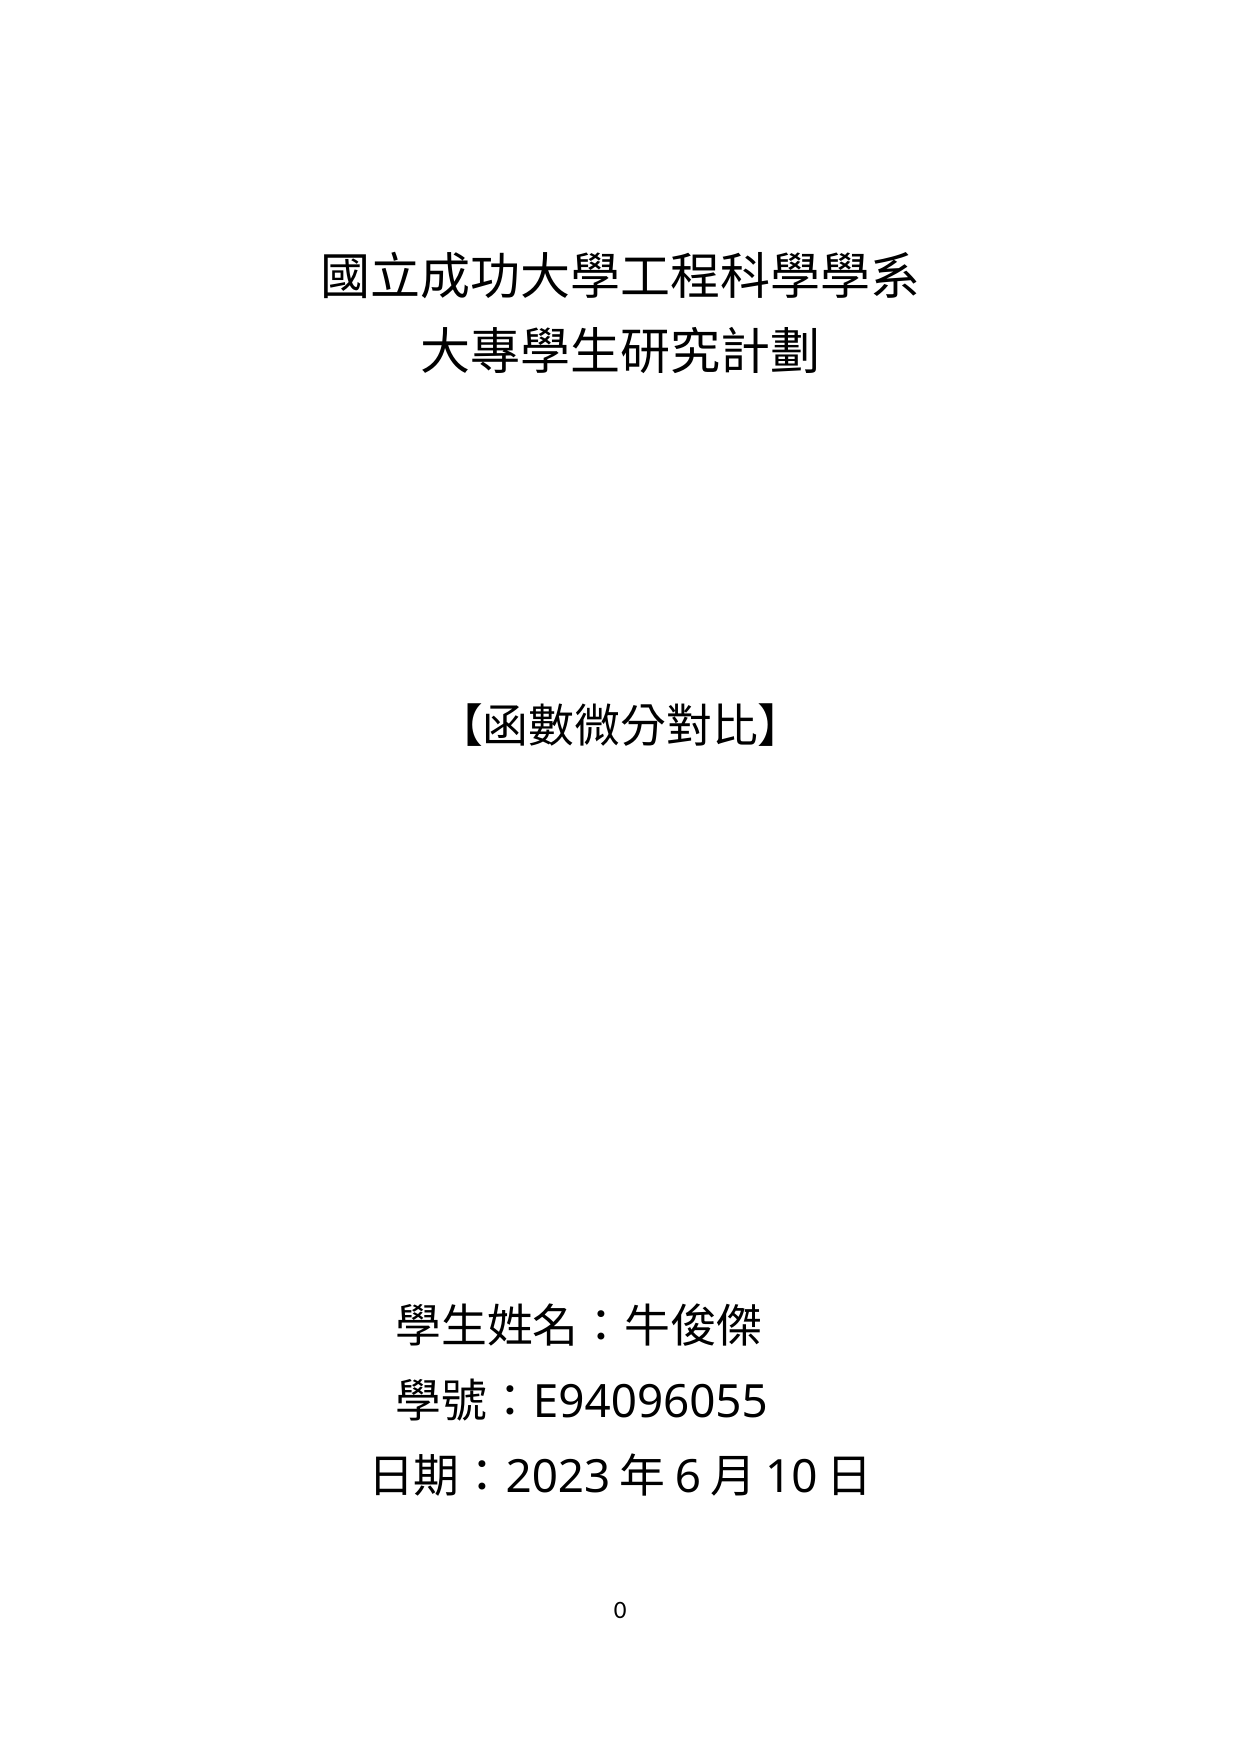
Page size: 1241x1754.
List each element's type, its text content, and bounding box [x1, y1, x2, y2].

text 國立成功大學工程科學學系 [187, 235, 1053, 310]
text 【函數微分對比】 [187, 685, 1053, 760]
text 學生姓名：牛俊傑 [187, 1285, 1053, 1360]
text 日期：2023年6月10日 [187, 1435, 1053, 1510]
text 學號：E94096055 [187, 1360, 1053, 1435]
text 大專學生研究計劃 [187, 310, 1053, 385]
